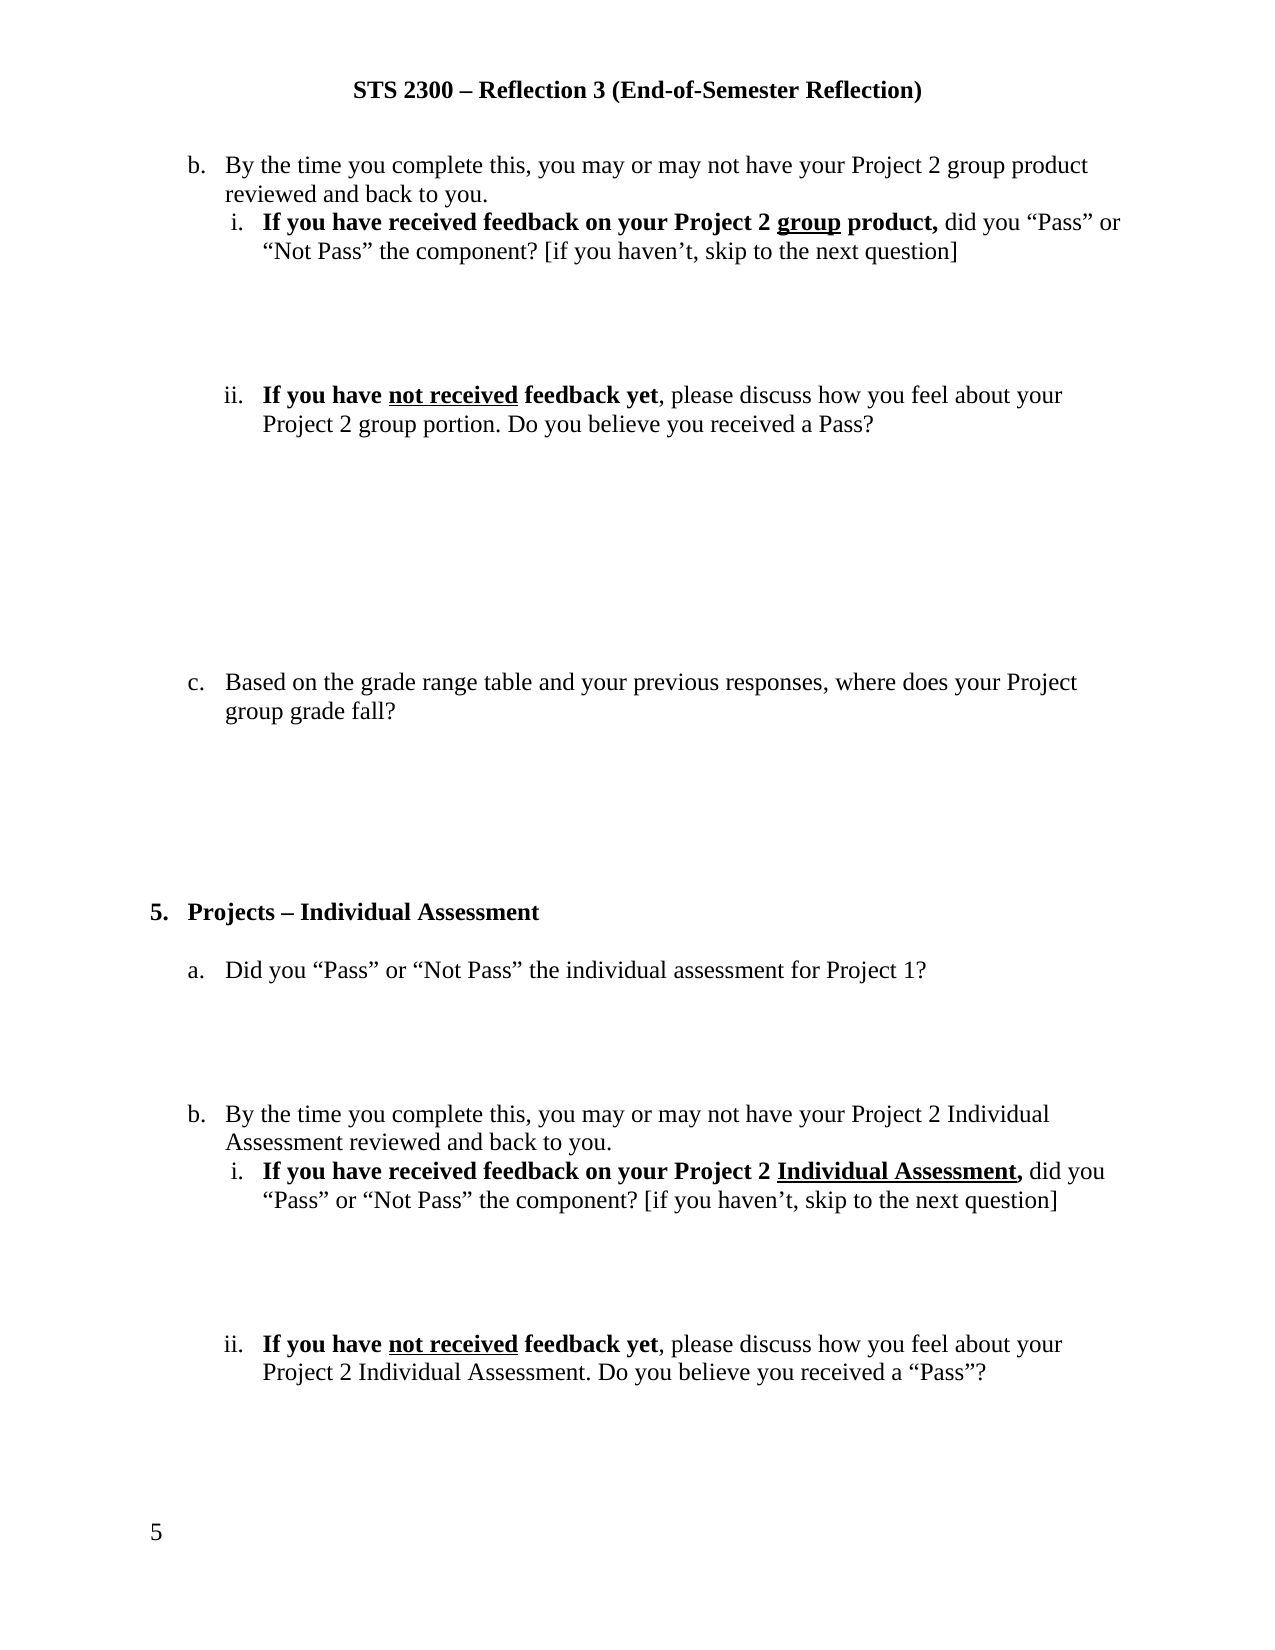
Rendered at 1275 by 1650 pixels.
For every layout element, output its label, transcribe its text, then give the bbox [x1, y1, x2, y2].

list If you have received feedback on your Project 2 Individual Assessment, did you “Pass” or “Not Pass” the component? [if you haven’t, skip to the next question] [244, 1156, 1125, 1214]
list By the time you complete this, you may or may not have your Project 2 group product reviewed and back to you. [187, 150, 1125, 207]
list Based on the grade range table and your previous responses, where does your Project group grade fall? [187, 667, 1125, 725]
list Projects – Individual Assessment [150, 897, 1125, 926]
list By the time you complete this, you may or may not have your Project 2 Individual Assessment reviewed and back to you. [187, 1099, 1125, 1156]
list Did you “Pass” or “Not Pass” the individual assessment for Project 1? [187, 955, 1125, 984]
list If you have not received feedback yet, please discuss how you feel about your Project 2 Individual Assessment. Do you believe you received a “Pass”? [244, 1329, 1125, 1386]
list If you have received feedback on your Project 2 group product, did you “Pass” or “Not Pass” the component? [if you haven’t, skip to the next question] [244, 207, 1125, 265]
list If you have not received feedback yet, please discuss how you feel about your Project 2 group portion. Do you believe you received a Pass? [244, 380, 1125, 437]
